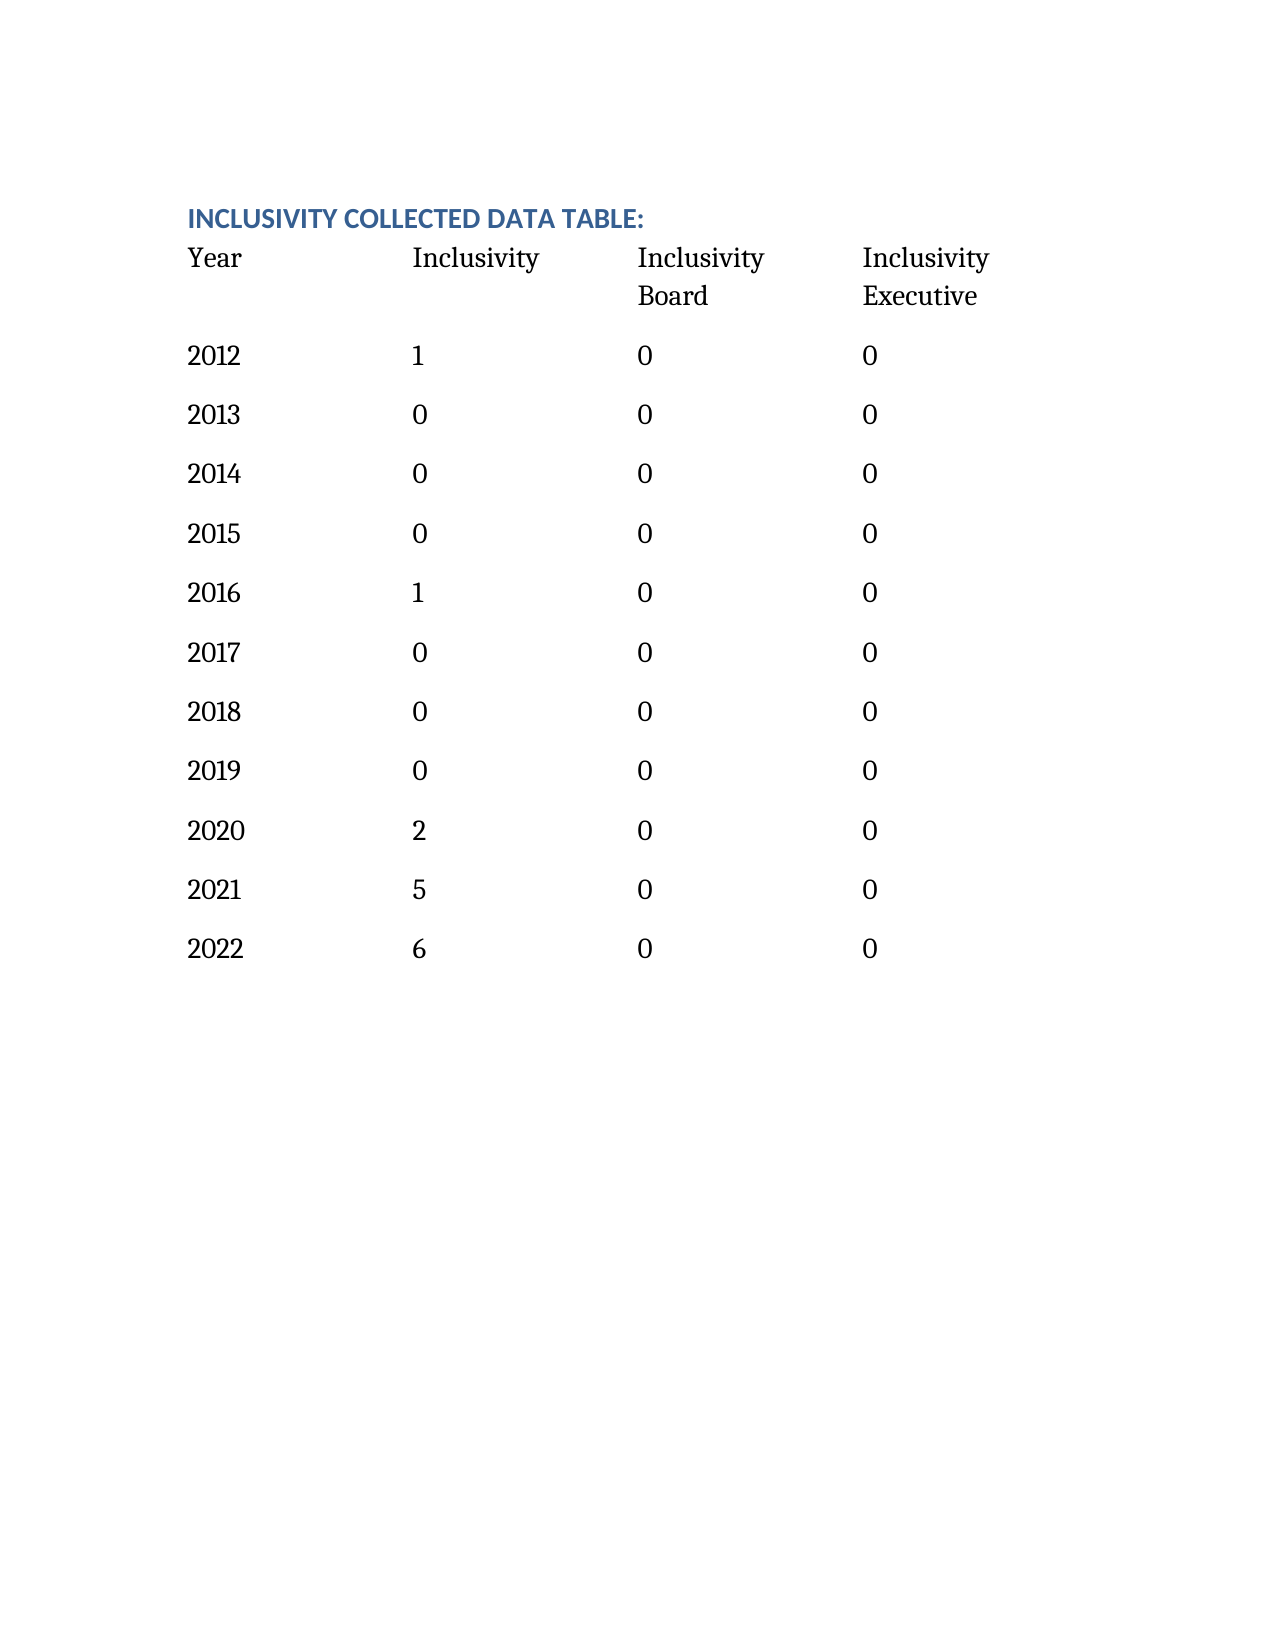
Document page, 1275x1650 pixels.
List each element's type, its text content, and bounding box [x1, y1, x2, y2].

table_cell 0 [851, 933, 1076, 992]
table_cell 0 [626, 814, 851, 873]
table_header Inclusivity [401, 241, 626, 339]
table_header Year [176, 241, 401, 339]
table_header Inclusivity Executive [851, 241, 1076, 339]
table_cell 0 [401, 458, 626, 517]
table_cell 1 [401, 339, 626, 398]
table_cell 0 [851, 458, 1076, 517]
table_header Inclusivity Board [626, 241, 851, 339]
table_cell 1 [401, 576, 626, 636]
table_cell 0 [401, 695, 626, 754]
table_cell 0 [626, 933, 851, 992]
table_cell 2013 [176, 398, 401, 458]
subtitle INCLUSIVITY COLLECTED DATA TABLE: [187, 200, 1087, 236]
table_cell 0 [851, 339, 1076, 398]
table_cell 2016 [176, 576, 401, 636]
table_cell 5 [401, 873, 626, 933]
table_cell 0 [626, 873, 851, 933]
table_cell 0 [626, 339, 851, 398]
table_cell 0 [626, 398, 851, 458]
table_cell 2014 [176, 458, 401, 517]
table_cell 2017 [176, 636, 401, 695]
table_cell 2015 [176, 517, 401, 576]
table_cell 0 [851, 636, 1076, 695]
table_cell 6 [401, 933, 626, 992]
table_cell 2018 [176, 695, 401, 754]
table_cell 2020 [176, 814, 401, 873]
table_cell 0 [626, 636, 851, 695]
table_cell 0 [851, 398, 1076, 458]
table_cell 0 [401, 636, 626, 695]
table_cell 2 [401, 814, 626, 873]
table_cell 0 [401, 755, 626, 814]
table_cell 0 [401, 517, 626, 576]
table_cell 0 [851, 755, 1076, 814]
table_cell 2019 [176, 755, 401, 814]
table_cell 0 [626, 517, 851, 576]
table_cell 0 [851, 695, 1076, 754]
table_cell 2012 [176, 339, 401, 398]
table_cell 0 [626, 576, 851, 636]
table_cell 0 [851, 873, 1076, 933]
table_cell 0 [626, 458, 851, 517]
table_cell 0 [851, 576, 1076, 636]
table_cell 2022 [176, 933, 401, 992]
table_cell 0 [626, 755, 851, 814]
table_cell 0 [851, 814, 1076, 873]
table_cell 0 [401, 398, 626, 458]
table_cell 2021 [176, 873, 401, 933]
table_cell 0 [851, 517, 1076, 576]
table_cell 0 [626, 695, 851, 754]
